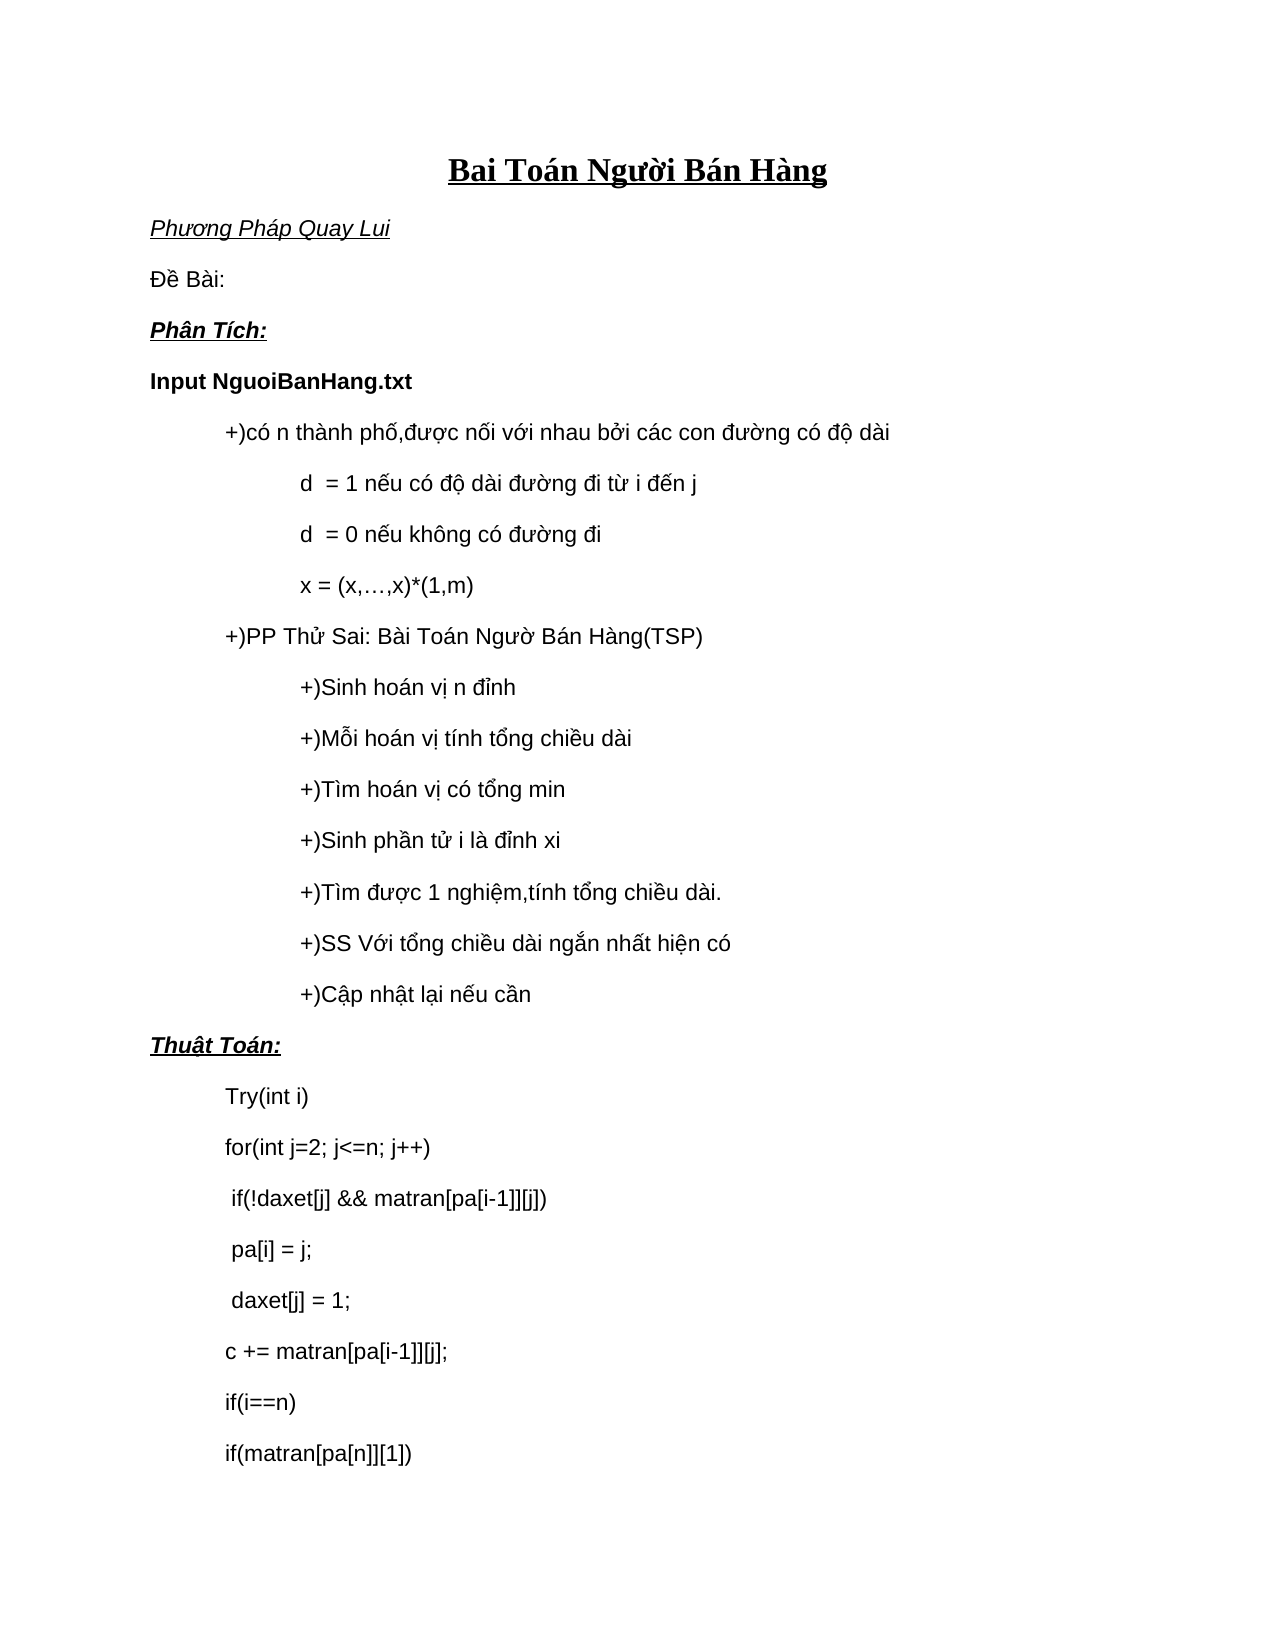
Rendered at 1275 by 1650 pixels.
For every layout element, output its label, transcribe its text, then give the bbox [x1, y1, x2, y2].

text pa[i] = j; [150, 1236, 1125, 1262]
text +)PP Thử Sai: Bài Toán Ngườ Bán Hàng(TSP) [150, 623, 1125, 649]
text Đề Bài: [150, 266, 1125, 292]
text Phân Tích: [150, 317, 1125, 343]
text for(int j=2; j<=n; j++) [150, 1134, 1125, 1160]
text +)Tìm hoán vị có tổng min [150, 776, 1125, 803]
text Phương Pháp Quay Lui [150, 215, 1125, 241]
text d = 0 nếu không có đường đi [150, 521, 1125, 547]
text Input NguoiBanHang.txt [150, 368, 1125, 394]
text if(i==n) [150, 1389, 1125, 1415]
text +)Cập nhật lại nếu cần [150, 981, 1125, 1007]
text +)SS Với tổng chiều dài ngắn nhất hiện có [150, 929, 1125, 956]
text if(matran[pa[n]][1]) [150, 1440, 1125, 1466]
text Try(int i) [150, 1083, 1125, 1109]
text +)Mỗi hoán vị tính tổng chiều dài [150, 725, 1125, 752]
text d = 1 nếu có độ dài đường đi từ i đến j [150, 470, 1125, 496]
text +)Sinh hoán vị n đỉnh [150, 674, 1125, 701]
text +)Tìm được 1 nghiệm,tính tổng chiều dài. [150, 878, 1125, 905]
text +)có n thành phố,được nối với nhau bởi các con đường có độ dài [150, 419, 1125, 445]
text c += matran[pa[i-1]][j]; [150, 1338, 1125, 1364]
text if(!daxet[j] && matran[pa[i-1]][j]) [150, 1185, 1125, 1211]
text Thuật Toán: [150, 1032, 1125, 1058]
text daxet[j] = 1; [150, 1287, 1125, 1313]
text Bai Toán Người Bán Hàng [150, 150, 1125, 188]
text +)Sinh phần tử i là đỉnh xi [225, 827, 1125, 854]
text x = (x,…,x)*(1,m) [150, 572, 1125, 598]
